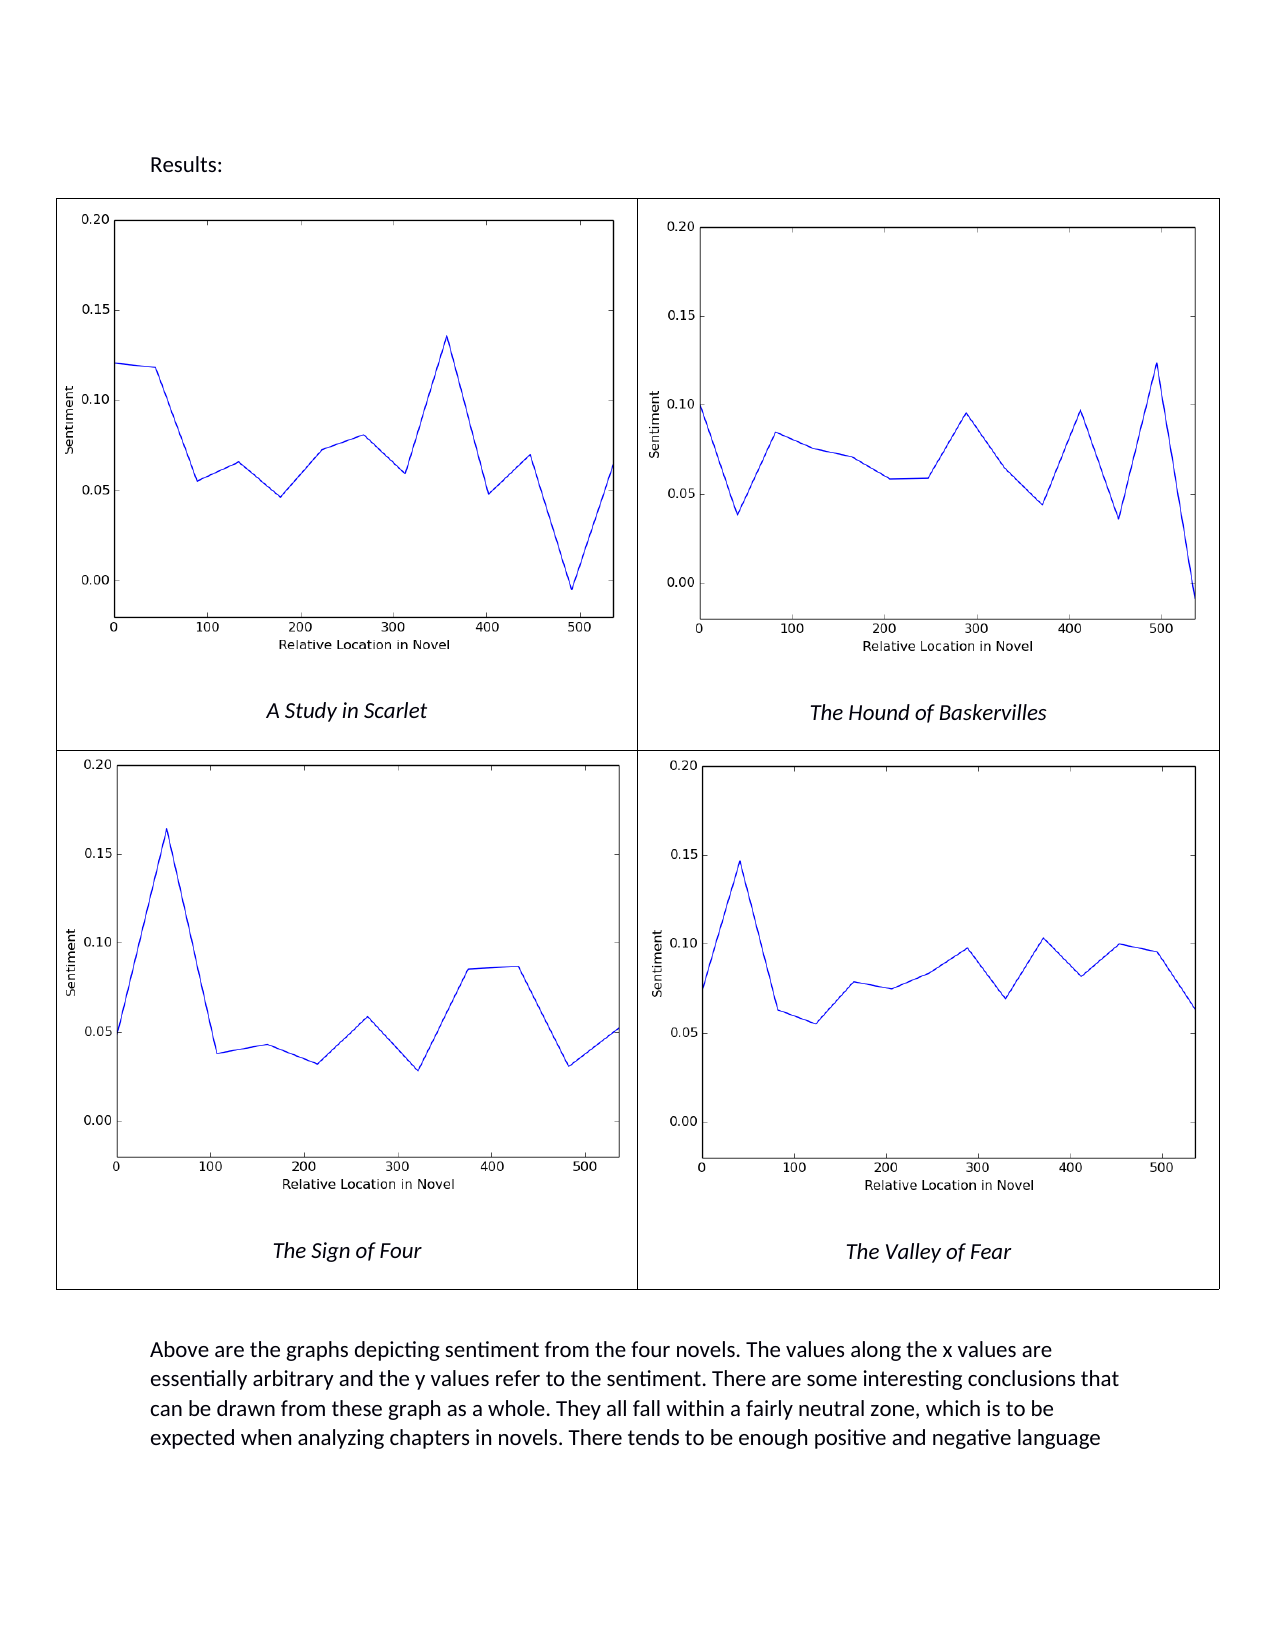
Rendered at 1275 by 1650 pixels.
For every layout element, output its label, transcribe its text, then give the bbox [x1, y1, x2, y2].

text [150, 1335, 1125, 1451]
text Results: [150, 150, 1125, 178]
picture [59, 756, 635, 1189]
table_header A Study in Scarlet [57, 199, 637, 750]
table_header The Hound of Baskervilles [638, 199, 1219, 750]
picture [65, 210, 629, 650]
table_cell The Sign of Four [57, 751, 637, 1289]
table_cell The Valley of Fear [638, 751, 1219, 1289]
picture [642, 210, 1211, 651]
picture [645, 757, 1211, 1190]
